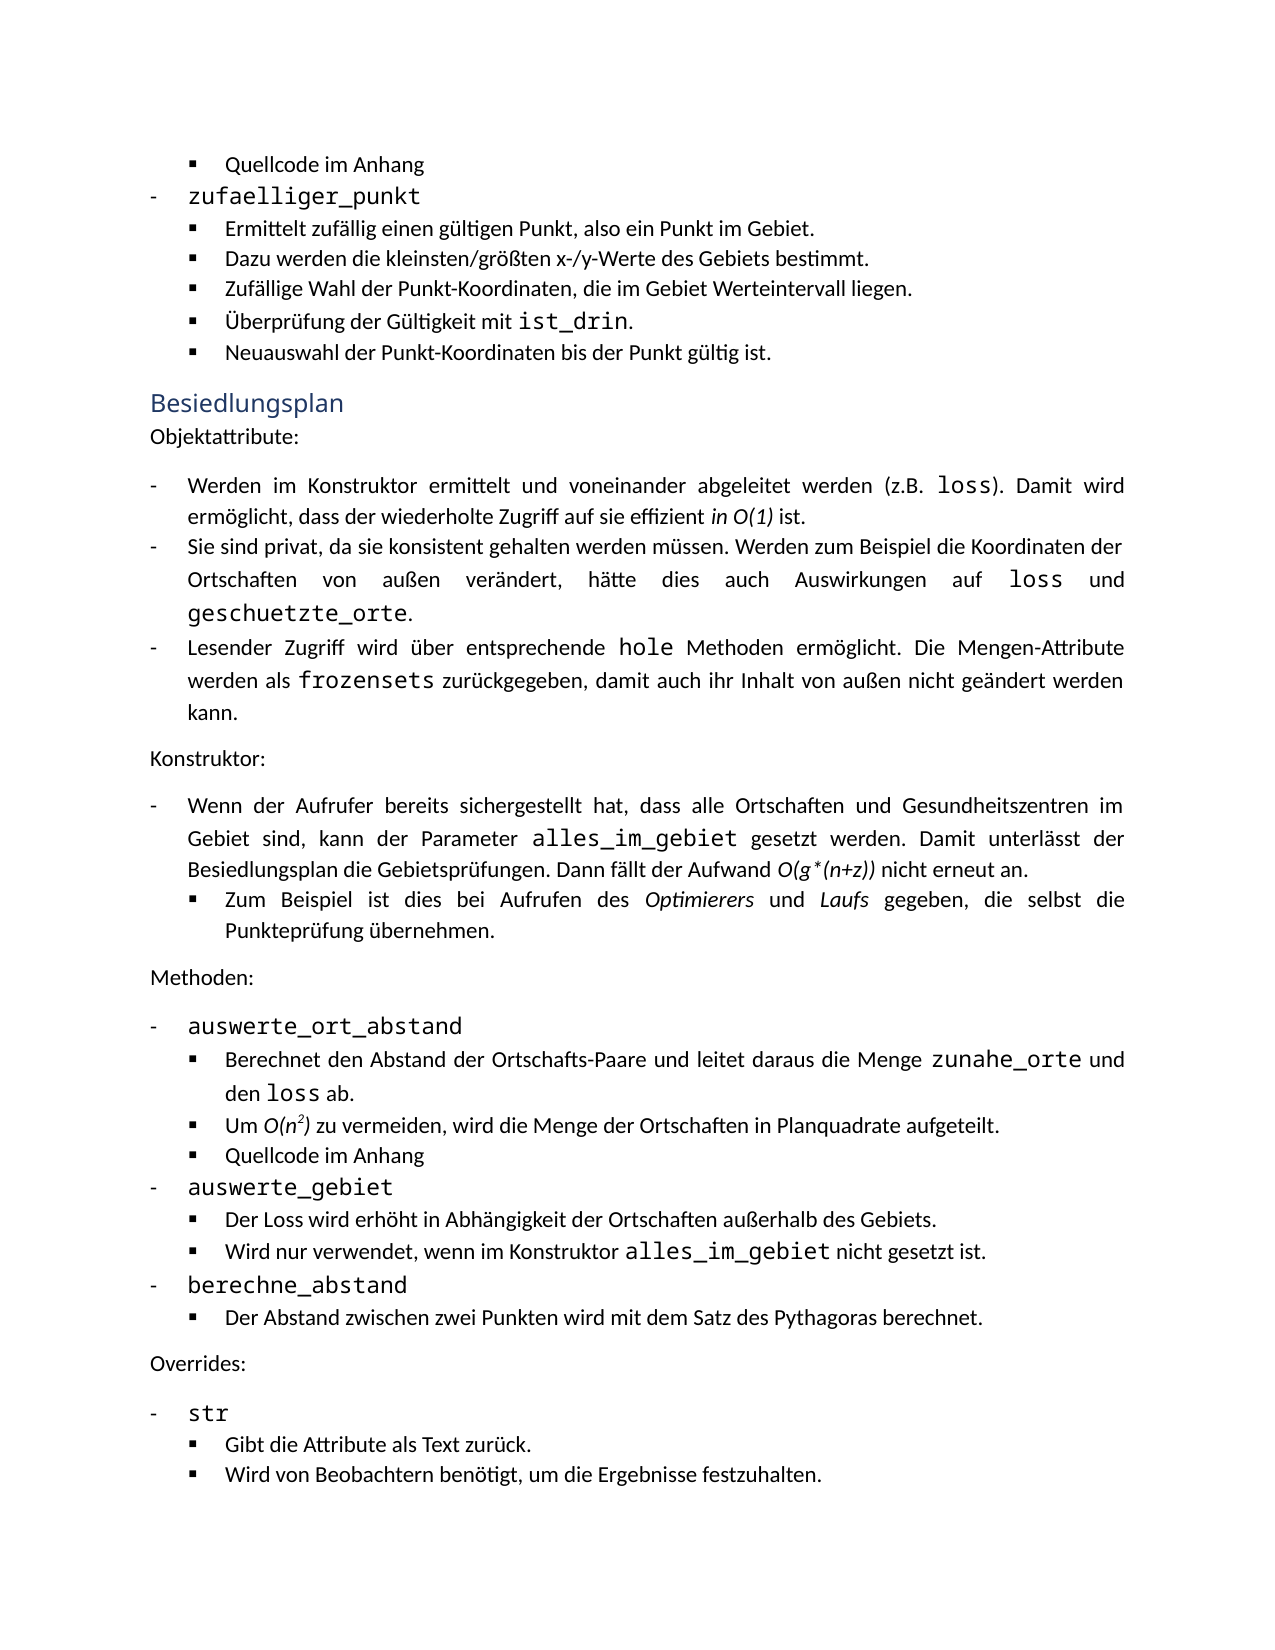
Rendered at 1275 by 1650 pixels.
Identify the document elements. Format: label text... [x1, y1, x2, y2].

list Sie sind privat, da sie konsistent gehalten werden müssen. Werden zum Beispiel die Koordinaten der Ortschaften von außen verändert, hätte dies auch Auswirkungen auf loss und geschuetzte_orte. [150, 532, 1125, 628]
list Gibt die Attribute als Text zurück. [187, 1430, 1125, 1458]
text Konstruktor: [150, 744, 1125, 773]
list Der Abstand zwischen zwei Punkten wird mit dem Satz des Pythagoras berechnet. [187, 1303, 1125, 1331]
list Ermittelt zufällig einen gültigen Punkt, also ein Punkt im Gebiet. [187, 214, 1125, 242]
list Zum Beispiel ist dies bei Aufrufen des Optimierers und Laufs gegeben, die selbst die Punkteprüfung übernehmen. [187, 886, 1125, 944]
list auswerte_ort_abstand [150, 1009, 1125, 1041]
list Überprüfung der Gültigkeit mit ist_drin. [187, 304, 1125, 336]
subtitle Besiedlungsplan [150, 385, 1125, 419]
list Der Loss wird erhöht in Abhängigkeit der Ortschaften außerhalb des Gebiets. [187, 1205, 1125, 1233]
text Methoden: [150, 963, 1125, 991]
list berechne_abstand [150, 1269, 1125, 1300]
list Wird nur verwendet, wenn im Konstruktor alles_im_gebiet nicht gesetzt ist. [187, 1235, 1125, 1266]
list Werden im Konstruktor ermittelt und voneinander abgeleitet werden (z.B. loss). Damit wird ermöglicht, dass der wiederholte Zugriff auf sie effizient in O(1) ist. [150, 469, 1125, 530]
list Zufällige Wahl der Punkt-Koordinaten, die im Gebiet Werteintervall liegen. [187, 274, 1125, 302]
list Quellcode im Anhang [187, 150, 1125, 178]
list Wenn der Aufrufer bereits sichergestellt hat, dass alle Ortschaften und Gesundheitszentren im Gebiet sind, kann der Parameter alles_im_gebiet gesetzt werden. Damit unterlässt der Besiedlungsplan die Gebietsprüfungen. Dann fällt der Aufwand O(g*(n+z)) nicht erneut an. [150, 791, 1125, 883]
text Objektattribute: [150, 422, 1125, 450]
list Neuauswahl der Punkt-Koordinaten bis der Punkt gültig ist. [187, 338, 1125, 366]
list auswerte_gebiet [150, 1171, 1125, 1202]
text Overrides: [150, 1349, 1125, 1378]
list Um O(n2) zu vermeiden, wird die Menge der Ortschaften in Planquadrate aufgeteilt. [187, 1111, 1125, 1139]
list str [150, 1396, 1125, 1428]
list zufaelliger_punkt [150, 180, 1125, 211]
list Berechnet den Abstand der Ortschafts-Paare und leitet daraus die Menge zunahe_orte und den loss ab. [187, 1043, 1125, 1108]
list Lesender Zugriff wird über entsprechende hole Methoden ermöglicht. Die Mengen-Attribute werden als frozensets zurückgegeben, damit auch ihr Inhalt von außen nicht geändert werden kann. [150, 631, 1125, 726]
list Dazu werden die kleinsten/größten x-/y-Werte des Gebiets bestimmt. [187, 244, 1125, 272]
list Wird von Beobachtern benötigt, um die Ergebnisse festzuhalten. [187, 1460, 1125, 1488]
list Quellcode im Anhang [187, 1141, 1125, 1169]
